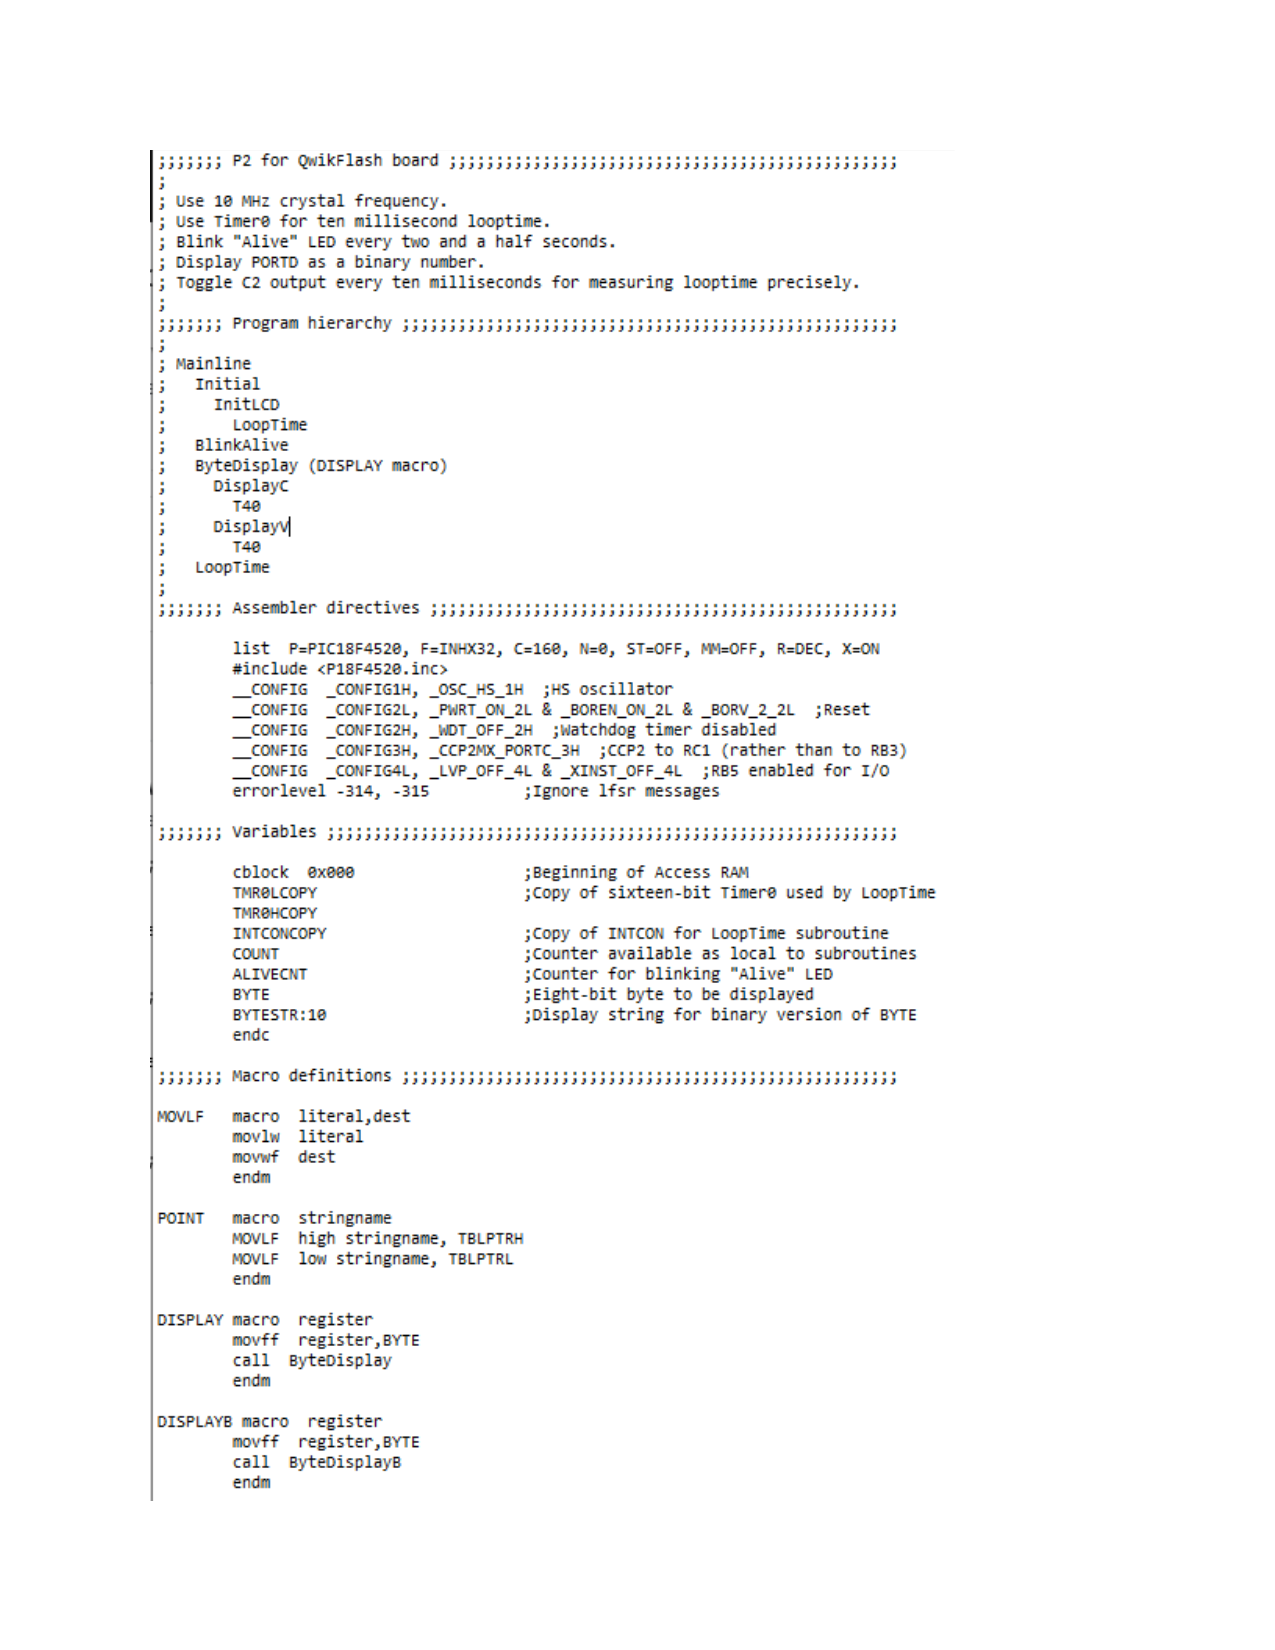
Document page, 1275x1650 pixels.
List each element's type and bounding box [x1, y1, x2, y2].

picture [150, 150, 955, 1501]
